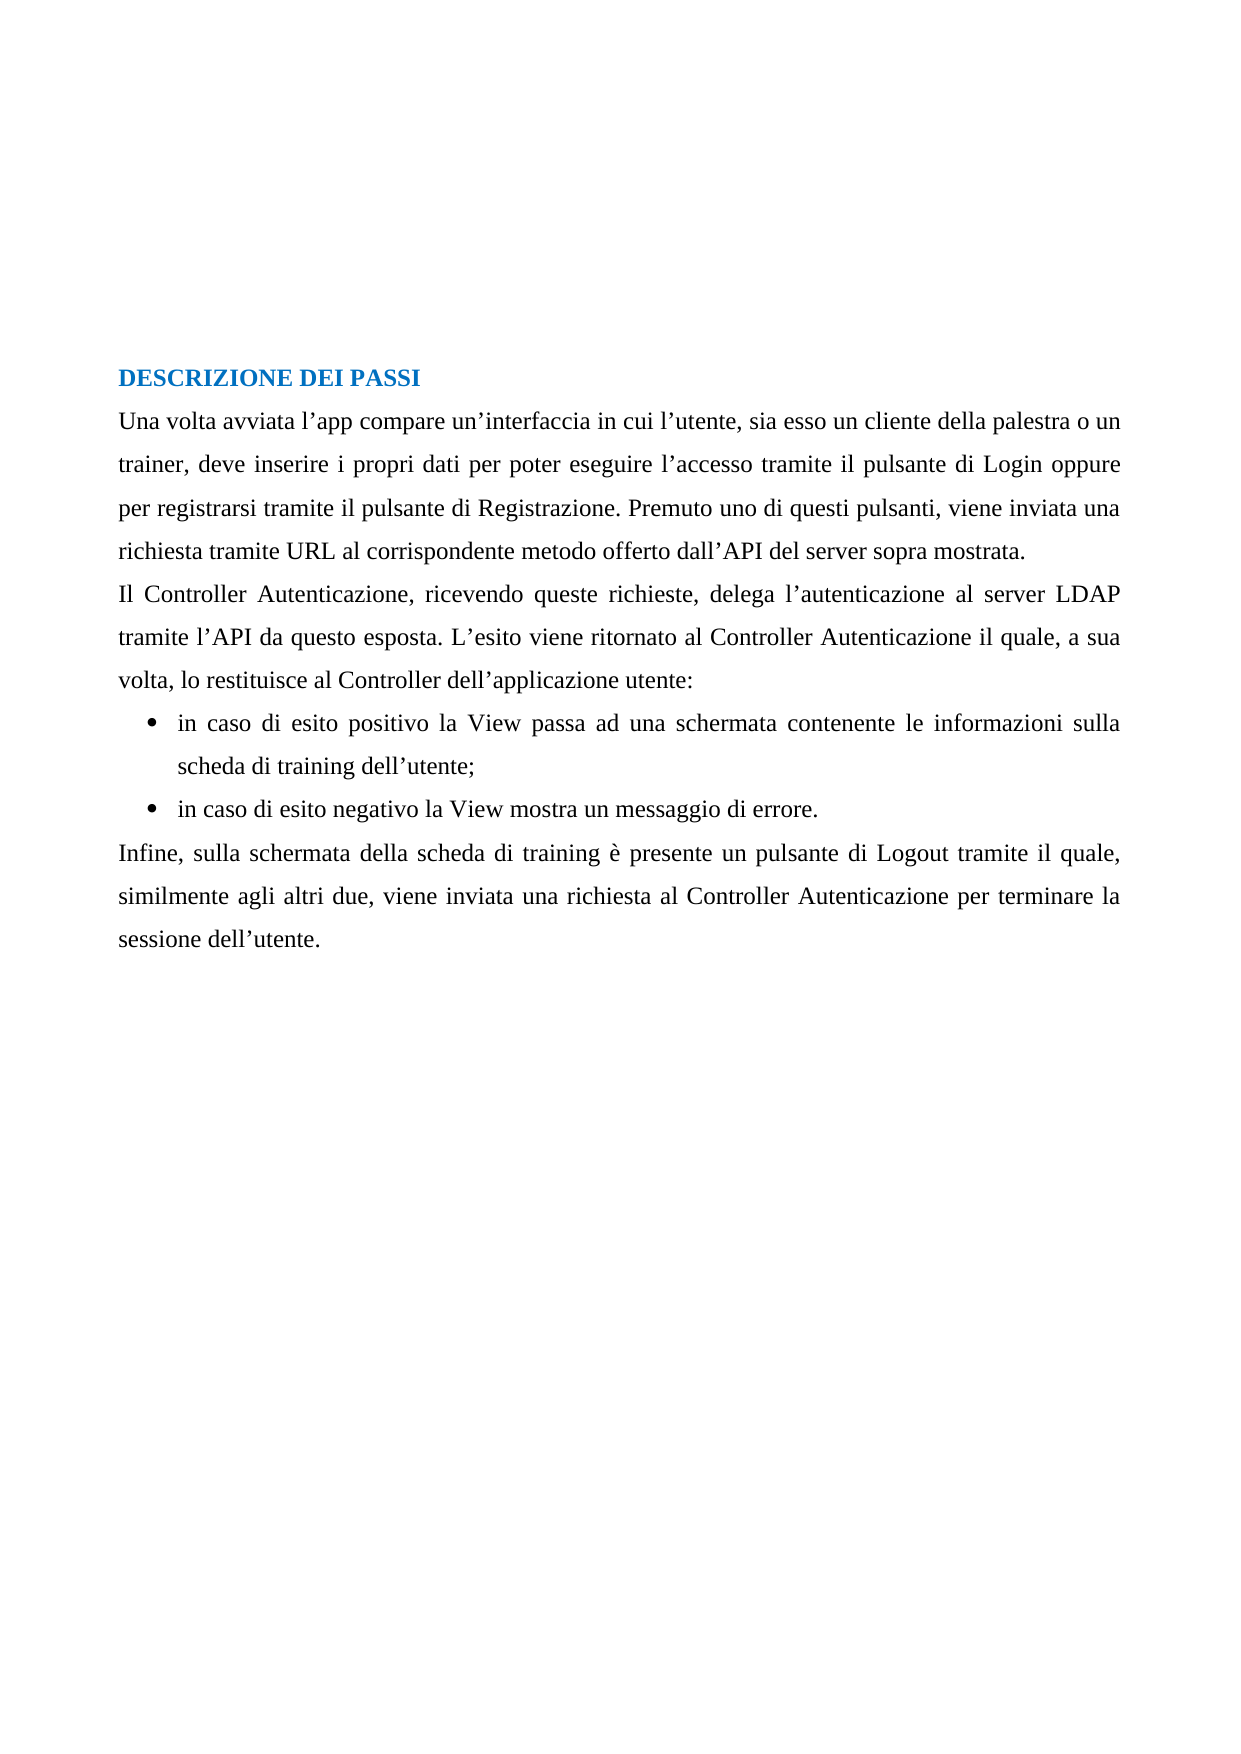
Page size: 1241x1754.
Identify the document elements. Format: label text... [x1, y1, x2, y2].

text Il Controller Autenticazione, ricevendo queste richieste, delega l’autenticazione al server LDAP tramite l’API da questo esposta. L’esito viene ritornato al Controller Autenticazione il quale, a sua volta, lo restituisce al Controller dell’applicazione utente: [118, 579, 1122, 694]
list in caso di esito positivo la View passa ad una schermata contenente le informazioni sulla scheda di training dell’utente; [148, 708, 1122, 780]
list in caso di esito negativo la View mostra un messaggio di errore. [148, 794, 1122, 823]
text Una volta avviata l’app compare un’interfaccia in cui l’utente, sia esso un cliente della palestra o un trainer, deve inserire i propri dati per poter eseguire l’accesso tramite il pulsante di Login oppure per registrarsi tramite il pulsante di Registrazione. Premuto uno di questi pulsanti, viene inviata una richiesta tramite URL al corrispondente metodo offerto dall’API del server sopra mostrata. [118, 406, 1122, 564]
text Infine, sulla schermata della scheda di training è presente un pulsante di Logout tramite il quale, similmente agli altri due, viene inviata una richiesta al Controller Autenticazione per terminare la sessione dell’utente. [118, 838, 1122, 953]
text DESCRIZIONE DEI PASSI [118, 363, 1122, 392]
